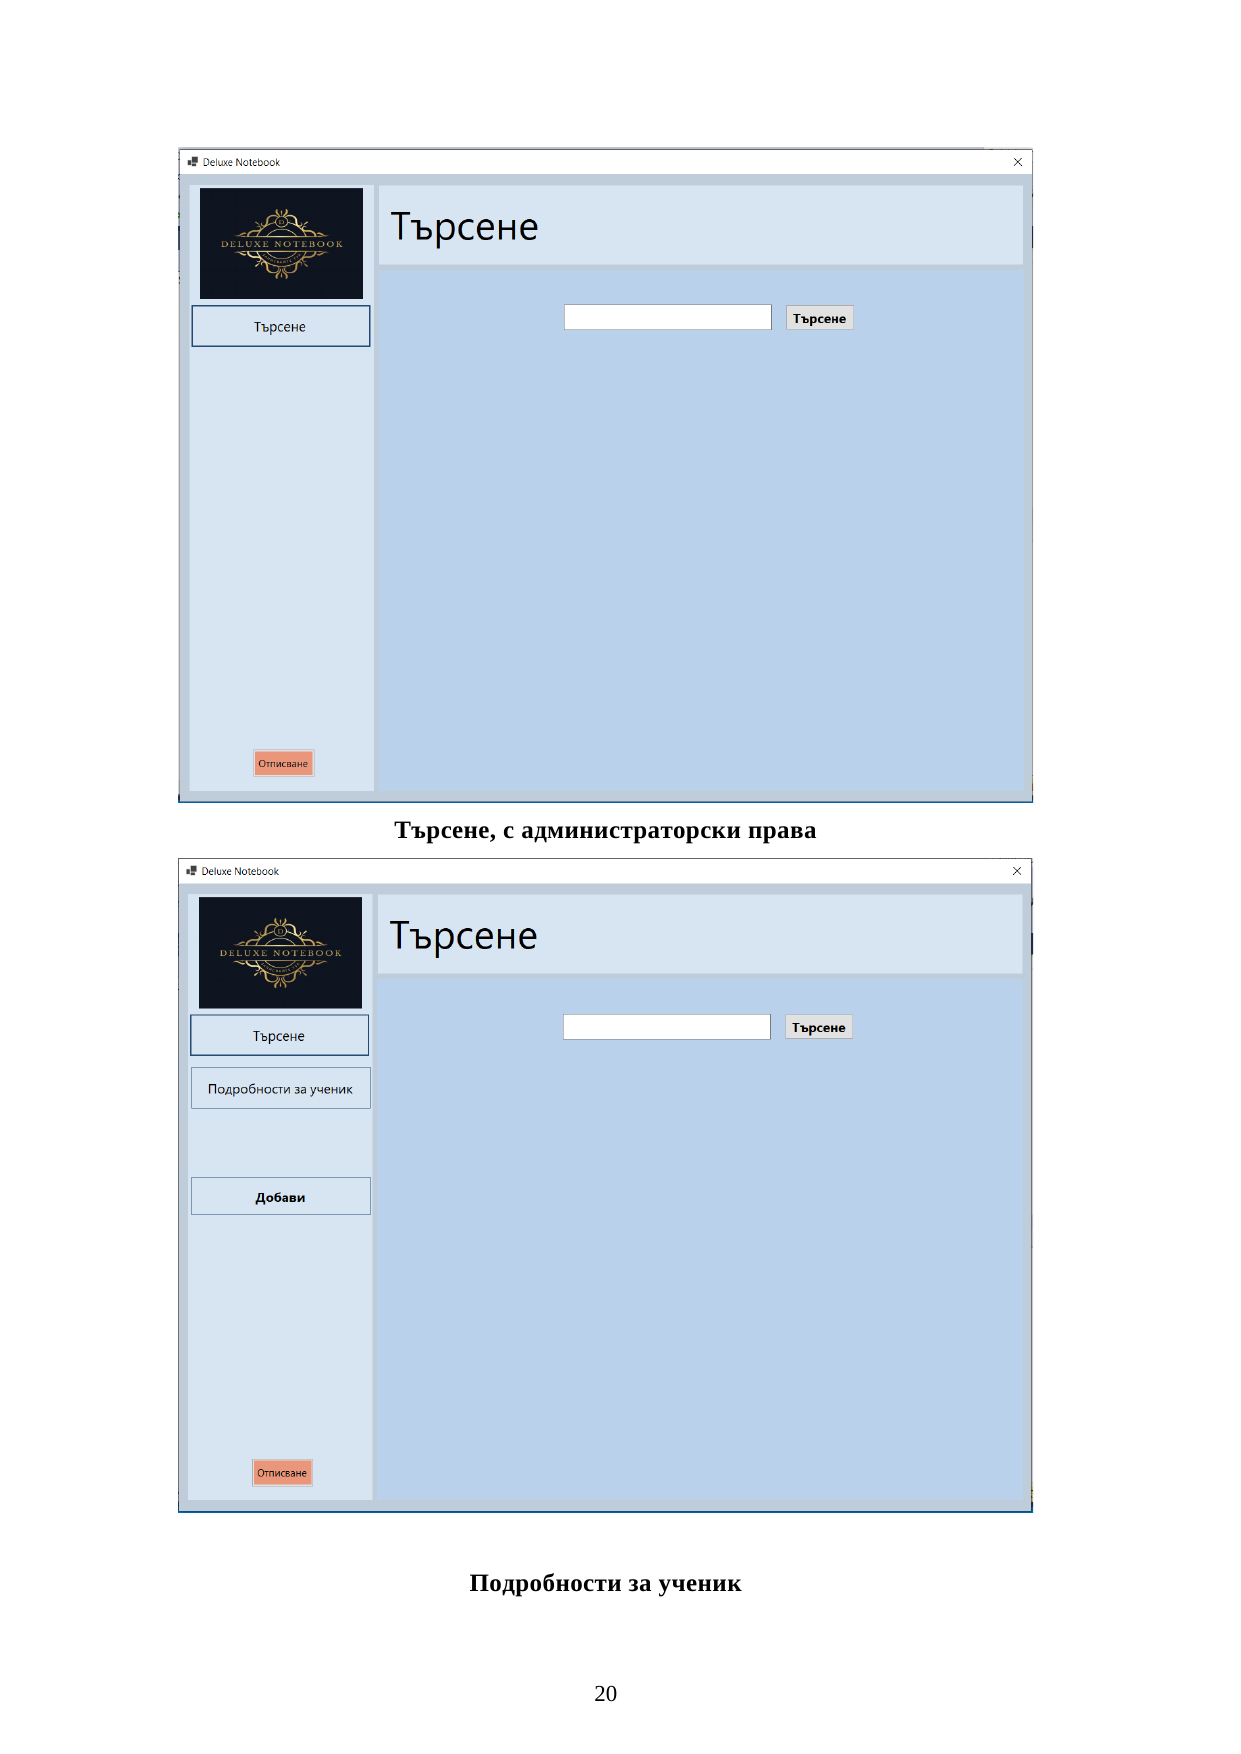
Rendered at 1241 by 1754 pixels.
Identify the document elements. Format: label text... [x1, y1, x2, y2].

text Търсене, с администраторски права [178, 815, 1033, 844]
text Подробности за ученик [178, 1568, 1033, 1597]
picture [178, 858, 1034, 1513]
picture [178, 147, 1034, 803]
